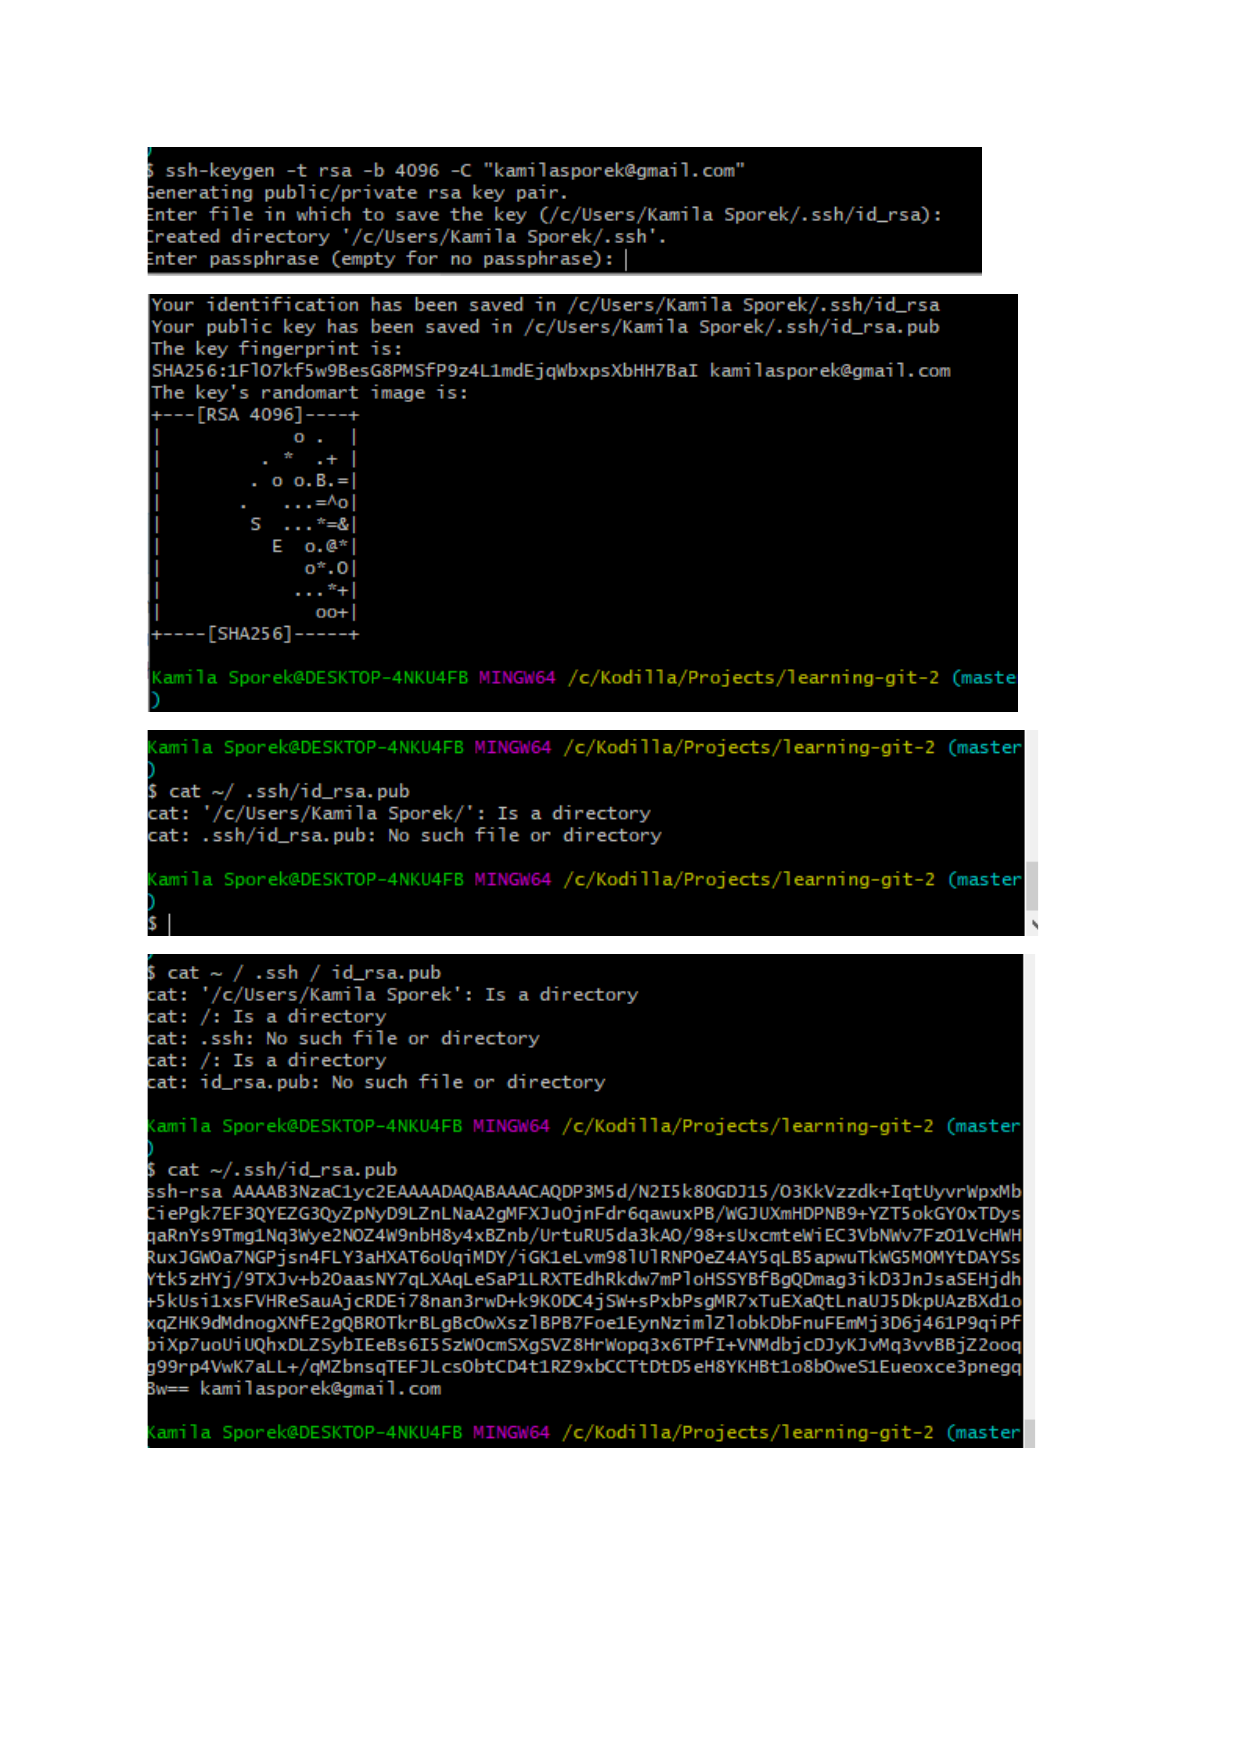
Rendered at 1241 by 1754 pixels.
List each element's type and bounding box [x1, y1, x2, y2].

picture [147, 954, 1035, 1448]
picture [147, 147, 982, 276]
picture [147, 730, 1039, 936]
picture [147, 294, 1018, 712]
